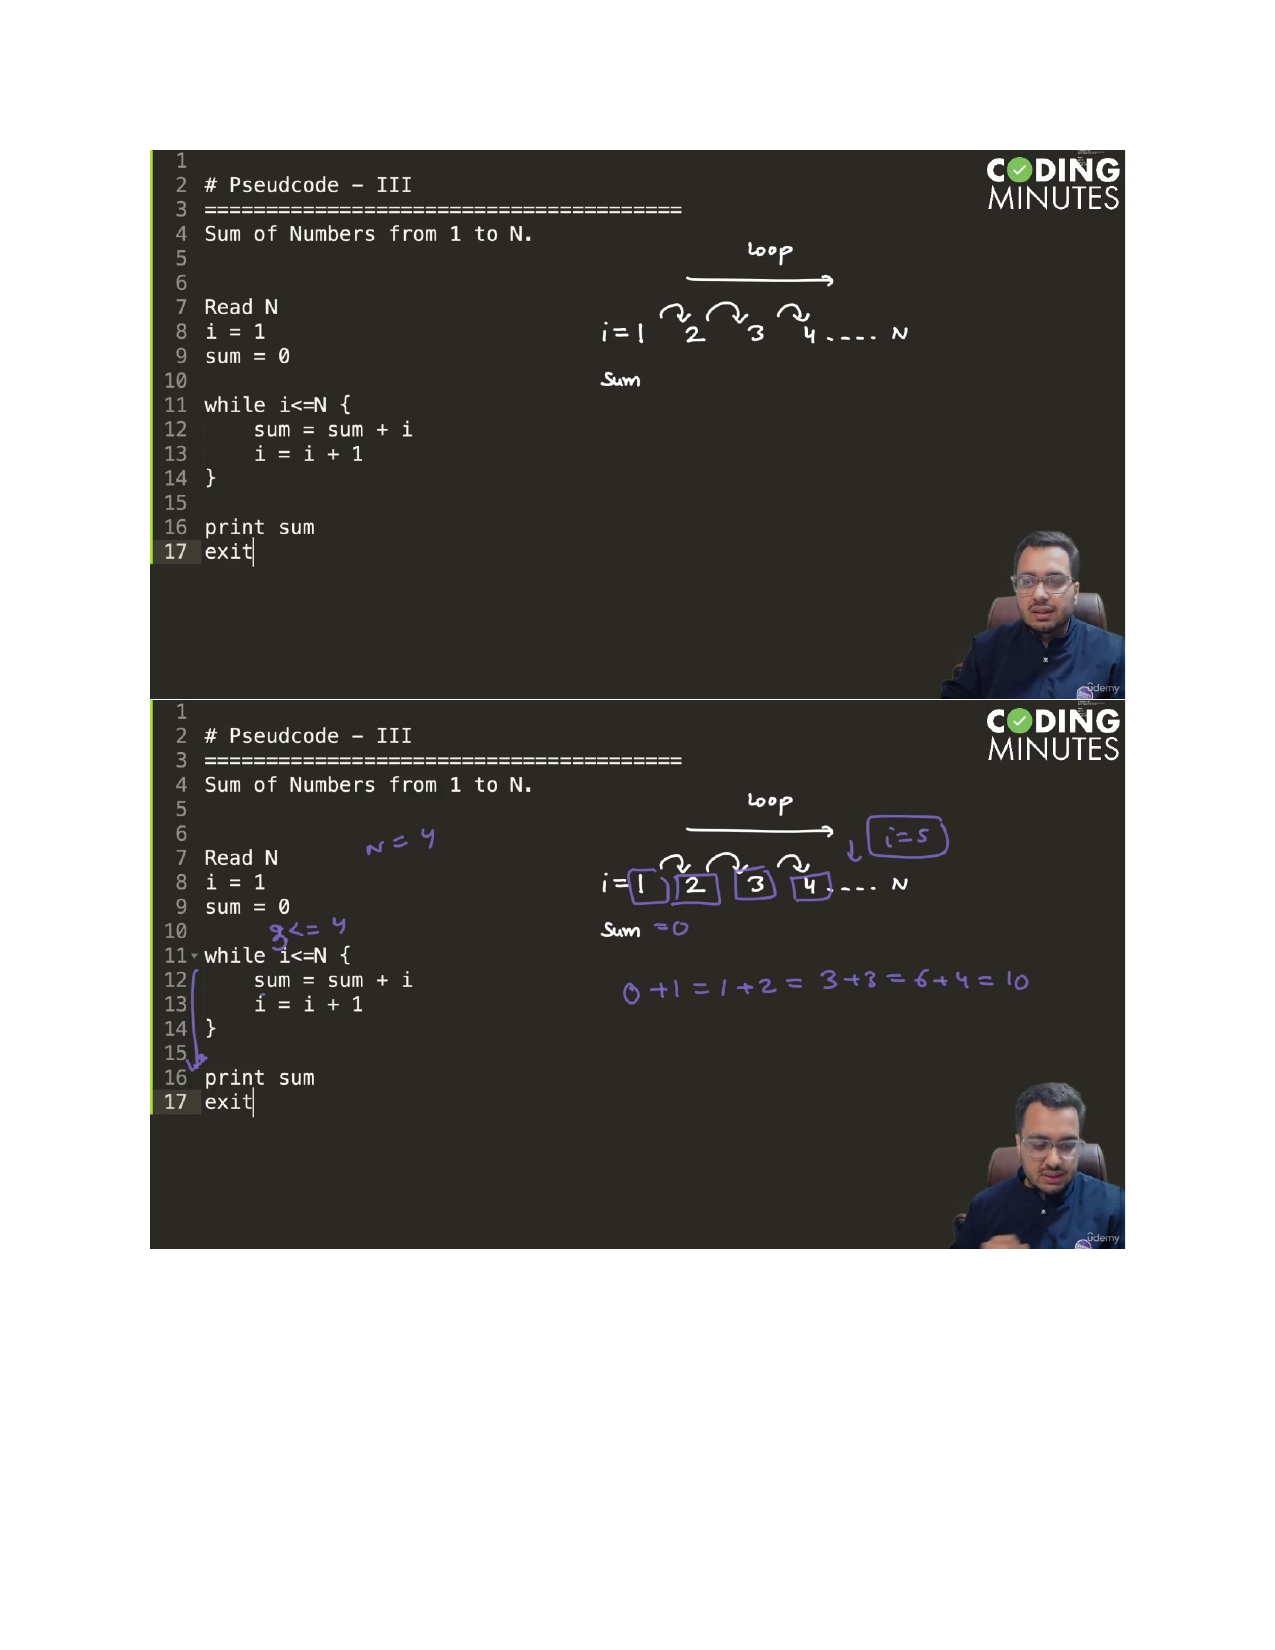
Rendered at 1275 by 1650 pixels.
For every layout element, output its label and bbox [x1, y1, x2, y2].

picture [150, 700, 1125, 1249]
picture [150, 150, 1125, 699]
